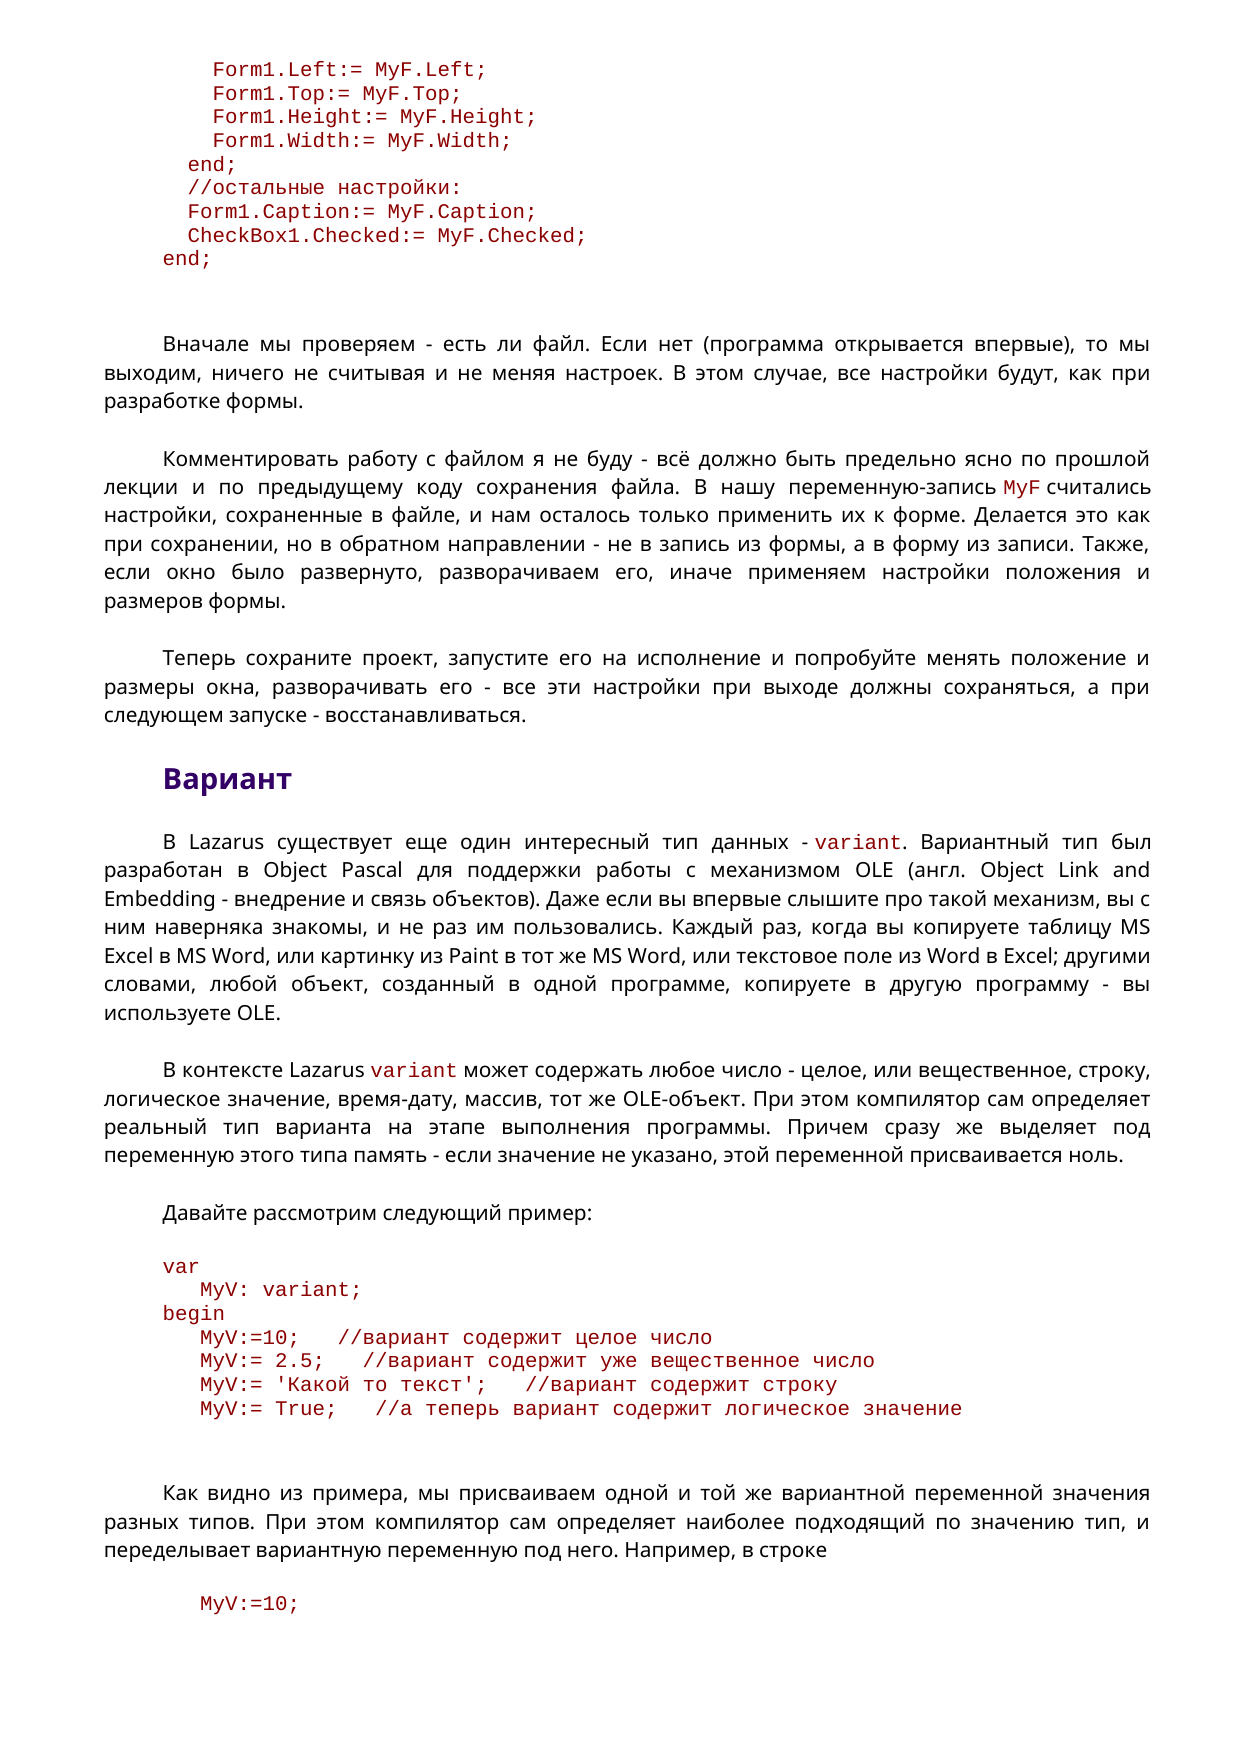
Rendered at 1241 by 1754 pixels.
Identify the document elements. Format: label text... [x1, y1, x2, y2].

text В контексте Lazarus variant может содержать любое число - целое, или вещественное, строку, логическое значение, время-дату, массив, тот же OLE-объект. При этом компилятор сам определяет реальный тип варианта на этапе выполнения программы. Причем сразу же выделяет под переменную этого типа память - если значение не указано, этой переменной присваивается ноль. [103, 1055, 1152, 1169]
text Form1.Caption:= MyF.Caption; [103, 201, 1152, 225]
text Form1.Top:= MyF.Top; [103, 83, 1152, 106]
text CheckBox1.Checked:= MyF.Checked; [103, 225, 1152, 248]
text Form1.Left:= MyF.Left; [103, 59, 1152, 83]
text Form1.Height:= MyF.Height; [103, 106, 1152, 130]
text Form1.Width:= MyF.Width; [103, 130, 1152, 154]
text В Lazarus существует еще один интересный тип данных - variant. Вариантный тип был разработан в Object Pascal для поддержки работы с механизмом OLE (англ. Object Link and Embedding - внедрение и связь объектов). Даже если вы впервые слышите про такой механизм, вы с ним наверняка знакомы, и не раз им пользовались. Каждый раз, когда вы копируете таблицу MS Excel в MS Word, или картинку из Paint в тот же MS Word, или текстовое поле из Word в Excel; другими словами, любой объект, созданный в одной программе, копируете в другую программу - вы используете OLE. [103, 827, 1152, 1026]
text Как видно из примера, мы присваиваем одной и той же вариантной переменной значения разных типов. При этом компилятор сам определяет наиболее подходящий по значению тип, и переделывает вариантную переменную под него. Например, в строке [103, 1478, 1152, 1564]
text MyV:= 2.5; //вариант содержит уже вещественное число [103, 1350, 1152, 1374]
text Вариант [103, 758, 1152, 798]
text end; [103, 248, 1152, 272]
text Теперь сохраните проект, запустите его на исполнение и попробуйте менять положение и размеры окна, разворачивать его - все эти настройки при выходе должны сохраняться, а при следующем запуске - восстанавливаться. [103, 643, 1152, 729]
text Давайте рассмотрим следующий пример: [103, 1198, 1152, 1227]
text MyV:=10; //вариант содержит целое число [103, 1327, 1152, 1350]
text MyV: variant; [103, 1279, 1152, 1303]
text MyV:=10; [103, 1593, 1152, 1617]
text var [103, 1256, 1152, 1279]
text Вначале мы проверяем - есть ли файл. Если нет (программа открывается впервые), то мы выходим, ничего не считывая и не меняя настроек. В этом случае, все настройки будут, как при разработке формы. [103, 329, 1152, 414]
text //остальные настройки: [103, 177, 1152, 201]
text begin [103, 1303, 1152, 1327]
text MyV:= True; //а теперь вариант содержит логическое значение [103, 1398, 1152, 1421]
text MyV:= 'Какой то текст'; //вариант содержит строку [103, 1374, 1152, 1398]
text Комментировать работу с файлом я не буду - всё должно быть предельно ясно по прошлой лекции и по предыдущему коду сохранения файла. В нашу переменную-запись MyF считались настройки, сохраненные в файле, и нам осталось только применить их к форме. Делается это как при сохранении, но в обратном направлении - не в запись из формы, а в форму из записи. Также, если окно было развернуто, разворачиваем его, иначе применяем настройки положения и размеров формы. [103, 444, 1152, 614]
text end; [103, 154, 1152, 177]
